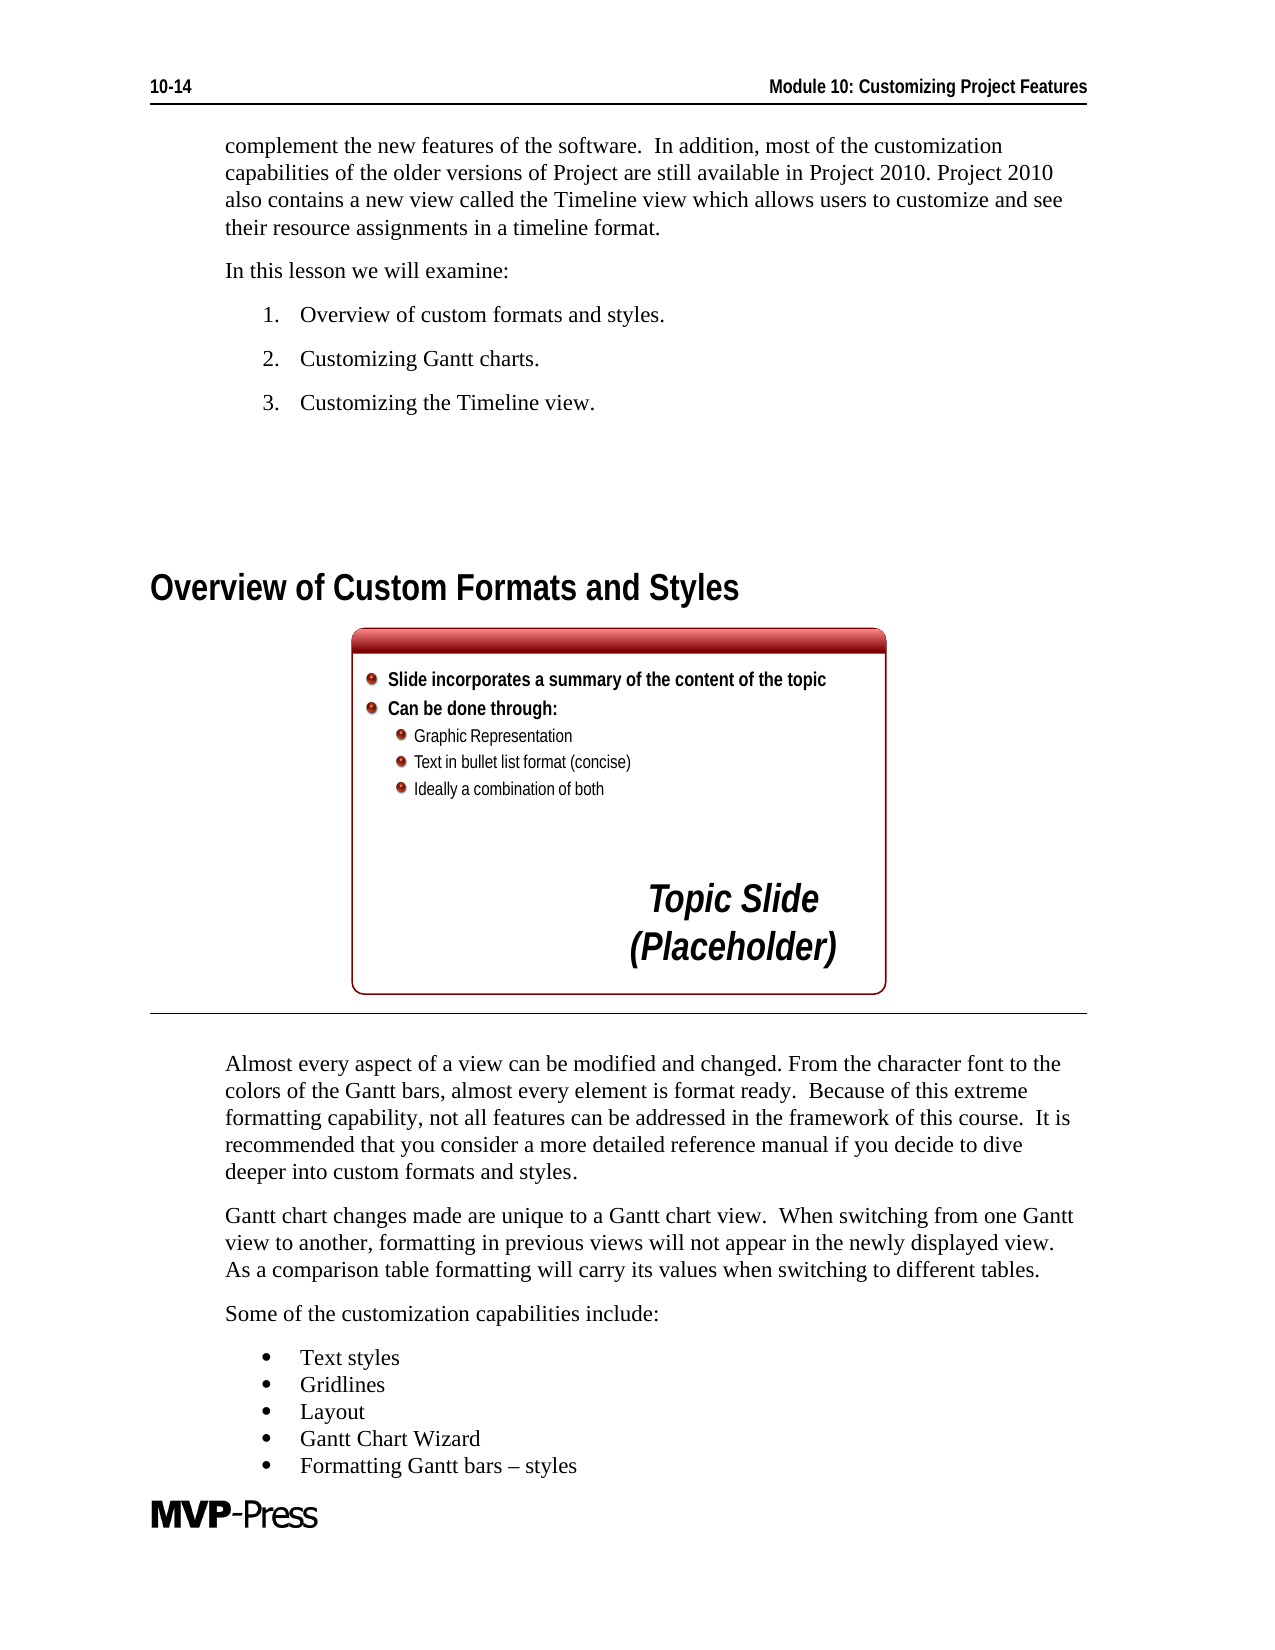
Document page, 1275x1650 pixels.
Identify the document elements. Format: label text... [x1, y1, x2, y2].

list Gantt Chart Wizard [262, 1425, 1087, 1452]
text Gantt chart changes made are unique to a Gantt chart view. When switching from one Gantt view to another, formatting in previous views will not appear in the newly displayed view. As a comparison table formatting will carry its values when switching to different tables. [225, 1202, 1087, 1283]
list Layout [262, 1398, 1087, 1425]
list Formatting Gantt bars – styles [262, 1452, 1087, 1479]
list In this lesson we will examine: [225, 257, 1087, 284]
subtitle Overview of Custom Formats and Styles [150, 563, 1087, 609]
list Gridlines [262, 1371, 1087, 1398]
text Some of the customization capabilities include: [225, 1300, 1087, 1327]
list Text styles [262, 1343, 1087, 1371]
picture [150, 1500, 319, 1529]
list Customizing the Timeline view. [262, 388, 1087, 415]
text Almost every aspect of a view can be modified and changed. From the character font to the colors of the Gantt bars, almost every element is format ready. Because of this extreme formatting capability, not all features can be addressed in the framework of this course. It is recommended that you consider a more detailed reference manual if you decide to dive deeper into custom formats and styles. [225, 1050, 1087, 1185]
list Customizing Gantt charts. [262, 344, 1087, 372]
list Overview of custom formats and styles. [262, 301, 1087, 328]
